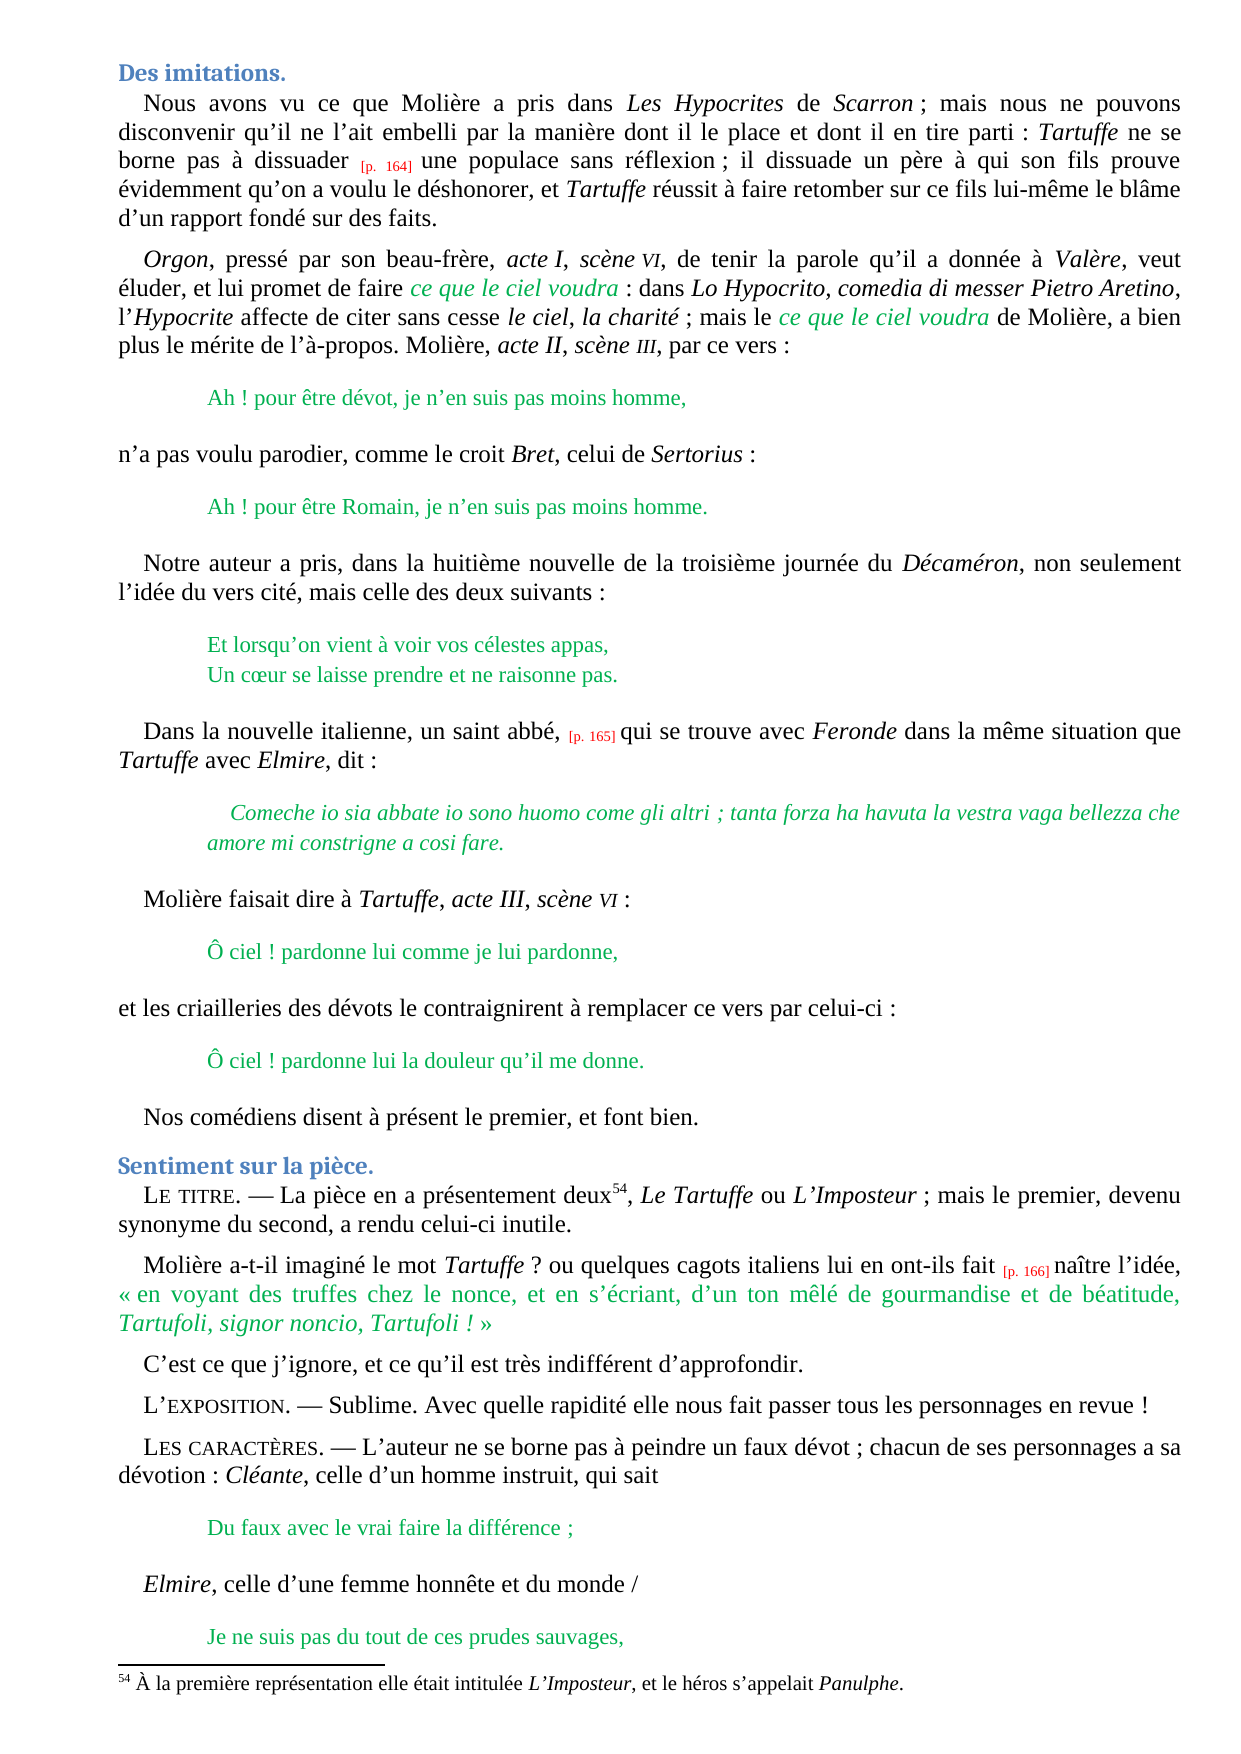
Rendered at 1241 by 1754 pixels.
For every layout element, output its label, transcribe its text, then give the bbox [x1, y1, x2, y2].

text Ô ciel ! pardonne lui comme je lui pardonne, [207, 938, 1181, 964]
text Ô ciel ! pardonne lui la douleur qu’il me donne. [207, 1047, 1181, 1073]
text Orgon, pressé par son beau-frère, acte I, scène vi, de tenir la parole qu’il a donnée à Valère, veut éluder, et lui promet de faire ce que le ciel voudra : dans Lo Hypocrito, comedia di messer Pietro Aretino, l’Hypocrite affecte de citer sans cesse le ciel, la charité ; mais le ce que le ciel voudra de Molière, a bien plus le mérite de l’à-propos. Molière, acte II, scène iii, par ce vers : [118, 244, 1181, 359]
text Nos comédiens disent à présent le premier, et font bien. [118, 1102, 1181, 1131]
text Comeche io sia abbate io sono huomo come gli altri ; tanta forza ha havuta la vestra vaga bellezza che amore mi constrigne a cosi fare. [207, 799, 1181, 855]
text Dans la nouvelle italienne, un saint abbé, [p. 165] qui se trouve avec Feronde dans la même situation que Tartuffe avec Elmire, dit : [118, 716, 1181, 774]
subtitle Des imitations. [118, 59, 1181, 88]
text Je ne suis pas du tout de ces prudes sauvages, [207, 1623, 1181, 1649]
text Elmire, celle d’une femme honnête et du monde / [118, 1569, 1181, 1598]
text Ah ! pour être dévot, je n’en suis pas moins homme, [207, 384, 1181, 410]
text Et lorsqu’on vient à voir vos célestes appas, [207, 631, 1181, 657]
text Les caractères. — L’auteur ne se borne pas à peindre un faux dévot ; chacun de ses personnages a sa dévotion : Cléante, celle d’un homme instruit, qui sait [118, 1432, 1181, 1489]
text Molière faisait dire à Tartuffe, acte III, scène vi : [118, 884, 1181, 913]
subtitle Sentiment sur la pièce. [118, 1152, 1181, 1180]
text Molière a-t-il imaginé le mot Tartuffe ? ou quelques cagots italiens lui en ont-ils fait [p. 166] naître l’idée, « en voyant des truffes chez le nonce, et en s’écriant, d’un ton mêlé de gourmandise et de béatitude, Tartufoli, signor noncio, Tartufoli ! » [118, 1250, 1181, 1337]
text et les criailleries des dévots le contraignirent à remplacer ce vers par celui-ci : [118, 993, 1181, 1022]
text Le titre. — La pièce en a présentement deux, Le Tartuffe ou L’Imposteur ; mais le premier, devenu synonyme du second, a rendu celui-ci inutile. [118, 1180, 1181, 1238]
text Du faux avec le vrai faire la différence ; [207, 1514, 1181, 1540]
text Notre auteur a pris, dans la huitième nouvelle de la troisième journée du Décaméron, non seulement l’idée du vers cité, mais celle des deux suivants : [118, 548, 1181, 606]
text Ah ! pour être Romain, je n’en suis pas moins homme. [207, 493, 1181, 519]
text C’est ce que j’ignore, et ce qu’il est très indifférent d’approfondir. [118, 1349, 1181, 1378]
text Nous avons vu ce que Molière a pris dans Les Hypocrites de Scarron ; mais nous ne pouvons disconvenir qu’il ne l’ait embelli par la manière dont il le place et dont il en tire parti : Tartuffe ne se borne pas à dissuader [p. 164] une populace sans réflexion ; il dissuade un père à qui son fils prouve évidemment qu’on a voulu le déshonorer, et Tartuffe réussit à faire retomber sur ce fils lui-même le blâme d’un rapport fondé sur des faits. [118, 88, 1181, 232]
text n’a pas voulu parodier, comme le croit Bret, celui de Sertorius : [118, 439, 1181, 468]
text L’exposition. — Sublime. Avec quelle rapidité elle nous fait passer tous les personnages en revue ! [118, 1390, 1181, 1419]
text Un cœur se laisse prendre et ne raisonne pas. [207, 661, 1181, 687]
